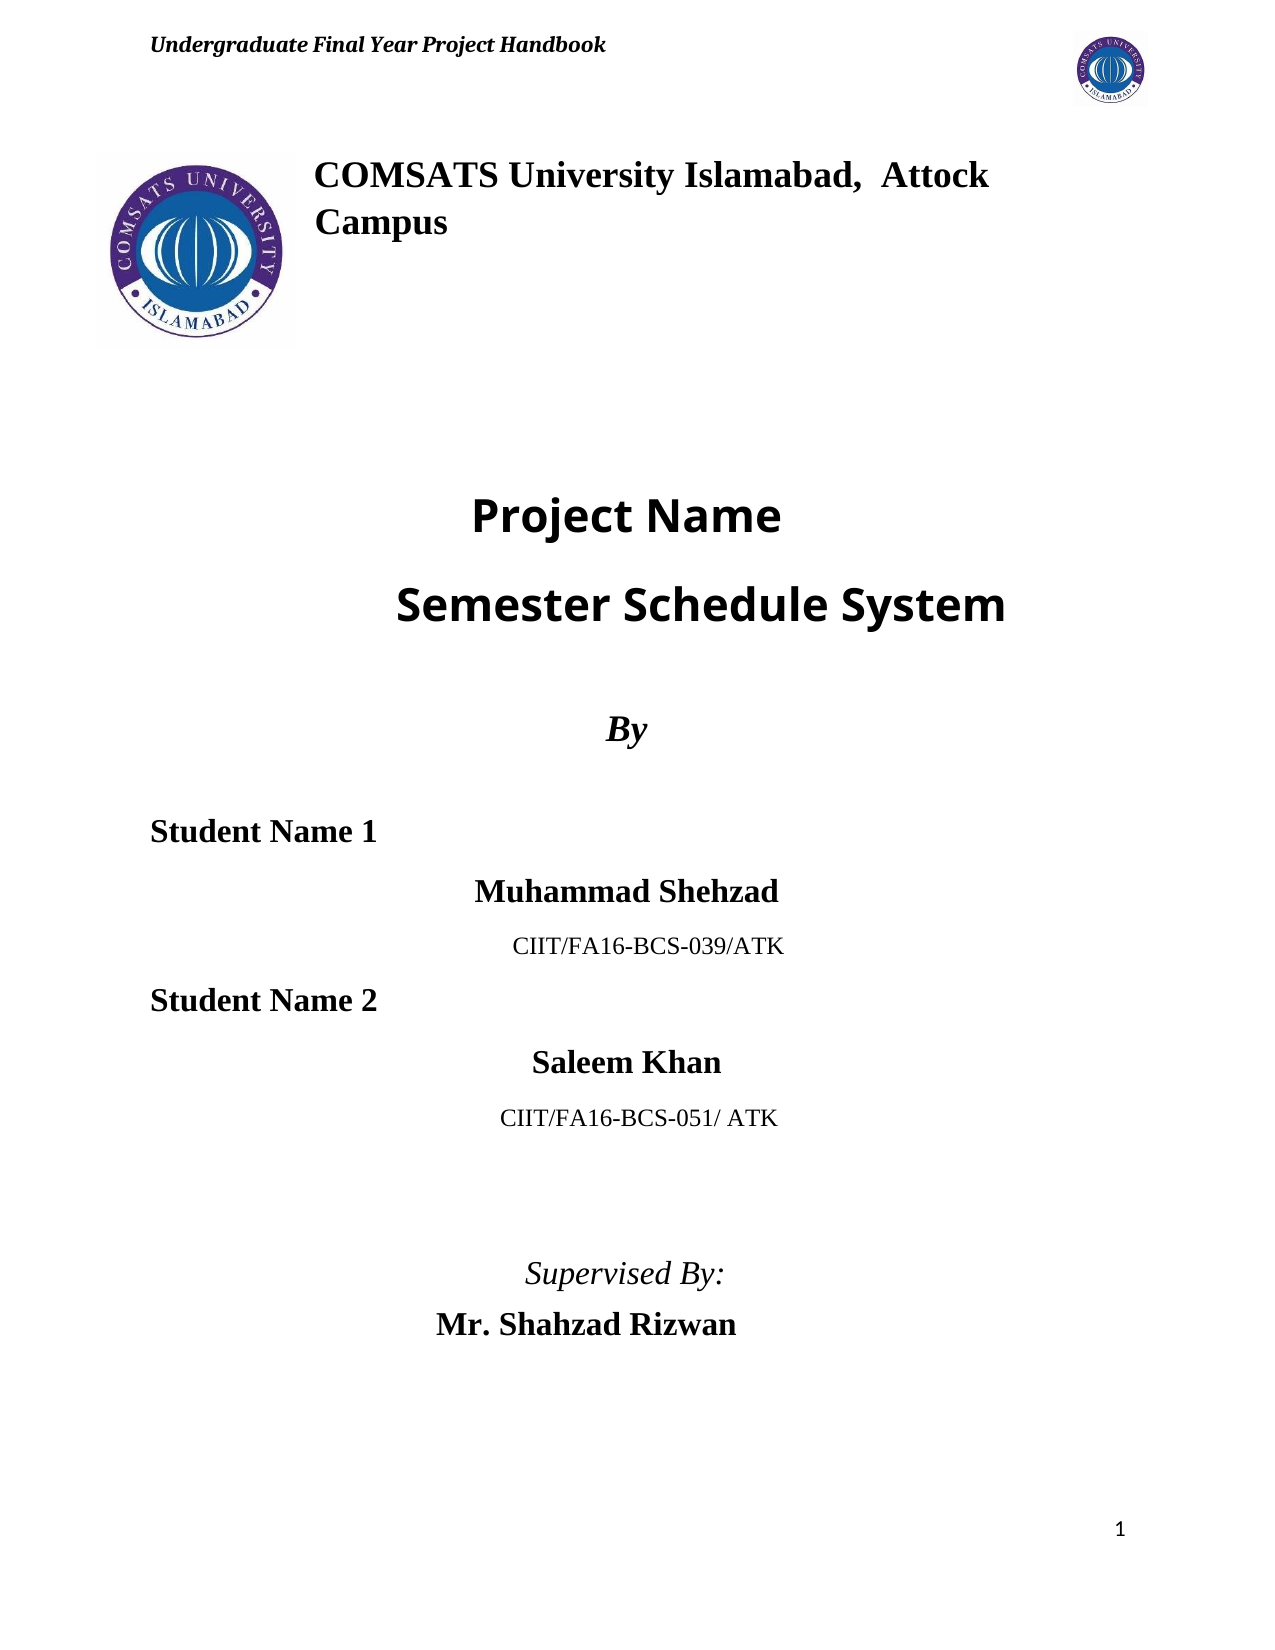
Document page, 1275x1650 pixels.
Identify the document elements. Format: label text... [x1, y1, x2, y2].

text Student Name 2 [150, 980, 1103, 1018]
text CIIT/FA16-BCS-051/ ATK [150, 1103, 1103, 1132]
picture [1072, 31, 1149, 107]
subtitle Project Name [150, 483, 1103, 546]
subtitle By [150, 707, 1103, 750]
picture [97, 152, 295, 350]
text Muhammad Shehzad [150, 871, 1103, 910]
subtitle Semester Schedule System [150, 573, 1103, 635]
text COMSATS University Islamabad, Attock Campus [295, 153, 1131, 242]
subtitle Supervised By: [150, 1254, 1131, 1292]
text Saleem Khan [150, 1042, 1103, 1080]
text Mr. Shahzad Rizwan [301, 1304, 797, 1343]
text CIIT/FA16-BCS-039/ATK [150, 931, 1103, 960]
text Student Name 1 [150, 812, 1103, 850]
